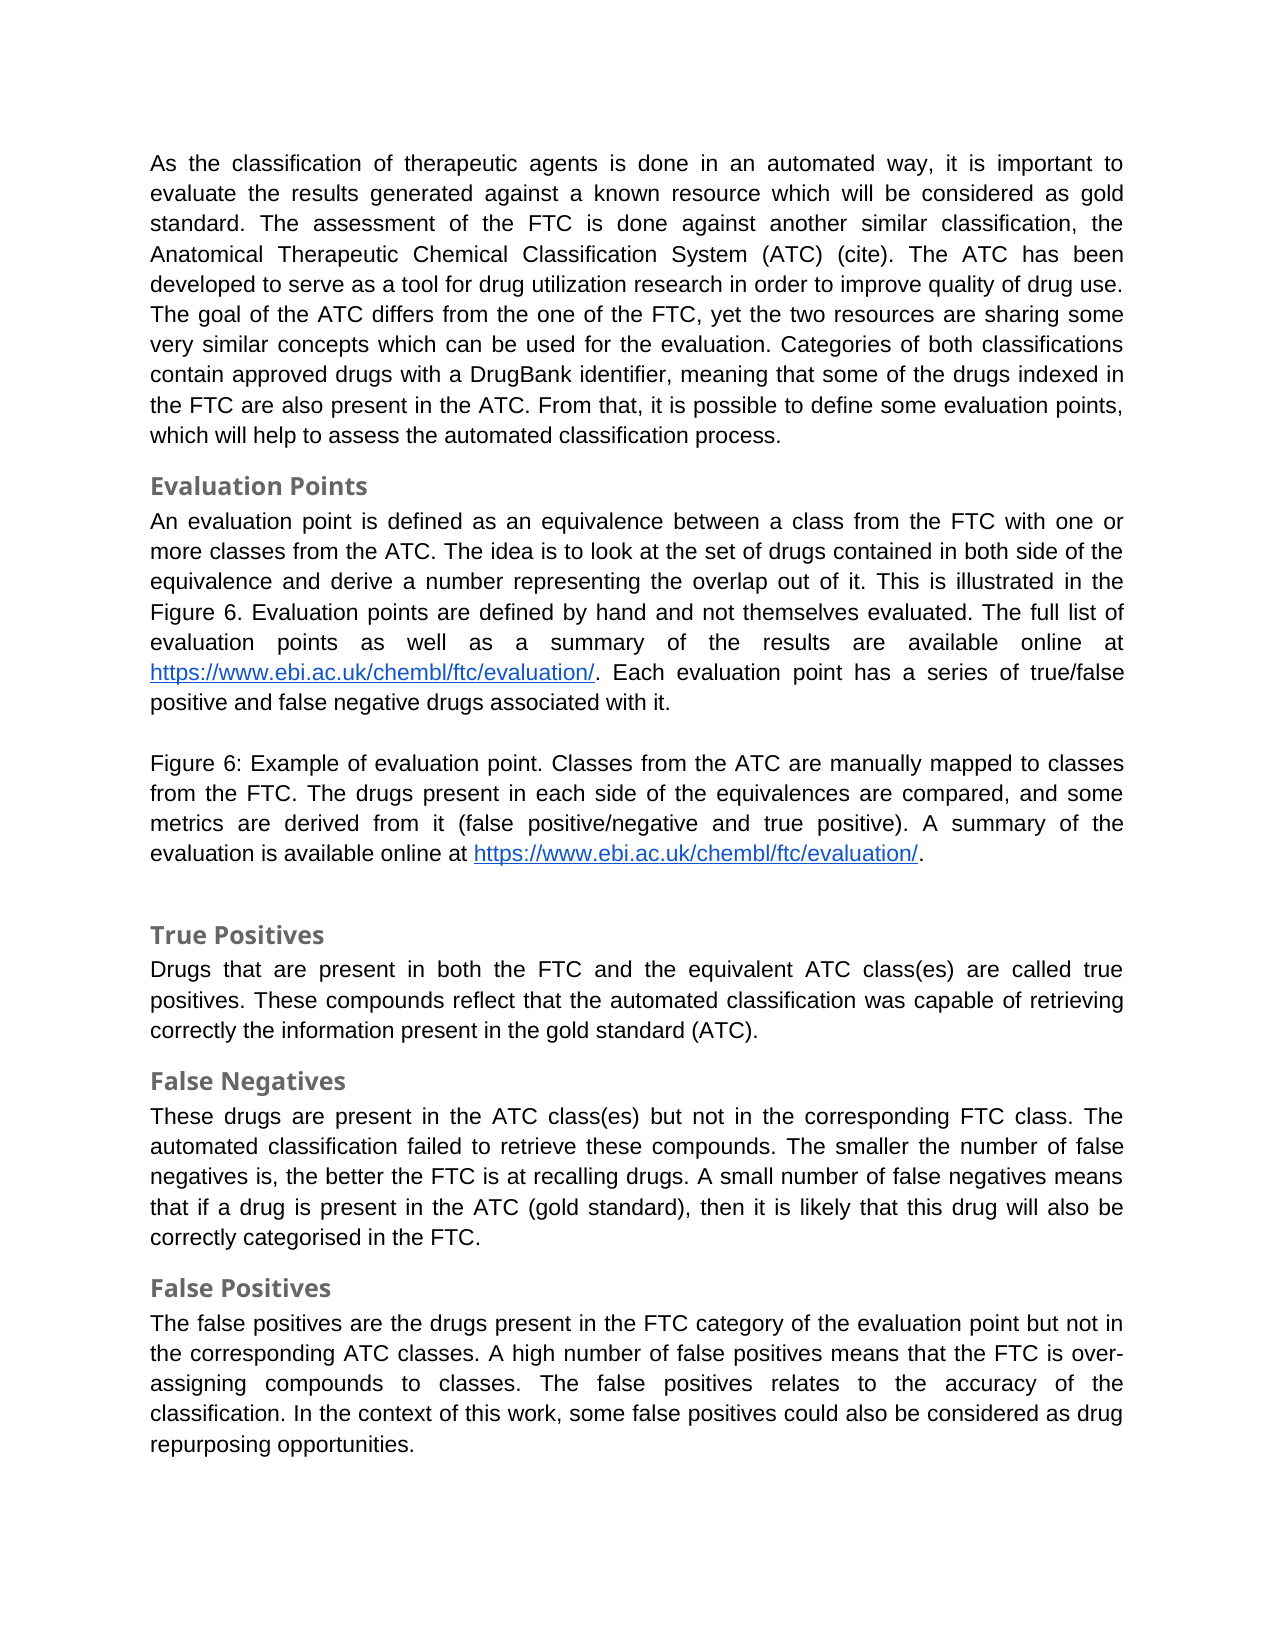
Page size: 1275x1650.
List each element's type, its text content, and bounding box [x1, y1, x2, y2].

text As the classification of therapeutic agents is done in an automated way, it is important to evaluate the results generated against a known resource which will be considered as gold standard. The assessment of the FTC is done against another similar classification, the Anatomical Therapeutic Chemical Classification System (ATC) (cite). The ATC has been developed to serve as a tool for drug utilization research in order to improve quality of drug use. The goal of the ATC differs from the one of the FTC, yet the two resources are sharing some very similar concepts which can be used for the evaluation. Categories of both classifications contain approved drugs with a DrugBank identifier, meaning that some of the drugs indexed in the FTC are also present in the ATC. From that, it is possible to define some evaluation points, which will help to assess the automated classification process. [150, 150, 1125, 448]
text These drugs are present in the ATC class(es) but not in the corresponding FTC class. The automated classification failed to retrieve these compounds. The smaller the number of false negatives is, the better the FTC is at recalling drugs. A small number of false negatives means that if a drug is present in the ATC (gold standard), then it is likely that this drug will also be correctly categorised in the FTC. [150, 1103, 1125, 1250]
text Figure 6: Example of evaluation point. Classes from the ATC are manually mapped to classes from the FTC. The drugs present in each side of the equivalences are compared, and some metrics are derived from it (false positive/negative and true positive). A summary of the evaluation is available online at https://www.ebi.ac.uk/chembl/ftc/evaluation/. [150, 749, 1125, 867]
subtitle True Positives [150, 917, 1125, 951]
subtitle False Positives [150, 1271, 1125, 1305]
text The false positives are the drugs present in the FTC category of the evaluation point but not in the corresponding ATC classes. A high number of false positives means that the FTC is over-assigning compounds to classes. The false positives relates to the accuracy of the classification. In the context of this work, some false positives could also be considered as drug repurposing opportunities. [150, 1310, 1125, 1457]
subtitle False Negatives [150, 1064, 1125, 1098]
text Drugs that are present in both the FTC and the equivalent ATC class(es) are called true positives. These compounds reflect that the automated classification was capable of retrieving correctly the information present in the gold standard (ATC). [150, 956, 1125, 1043]
subtitle Evaluation Points [150, 469, 1125, 503]
text An evaluation point is defined as an equivalence between a class from the FTC with one or more classes from the ATC. The idea is to look at the set of drugs contained in both side of the equivalence and derive a number representing the overlap out of it. This is illustrated in the Figure 6. Evaluation points are defined by hand and not themselves evaluated. The full list of evaluation points as well as a summary of the results are available online at https://www.ebi.ac.uk/chembl/ftc/evaluation/. Each evaluation point has a series of true/false positive and false negative drugs associated with it. [150, 508, 1125, 716]
